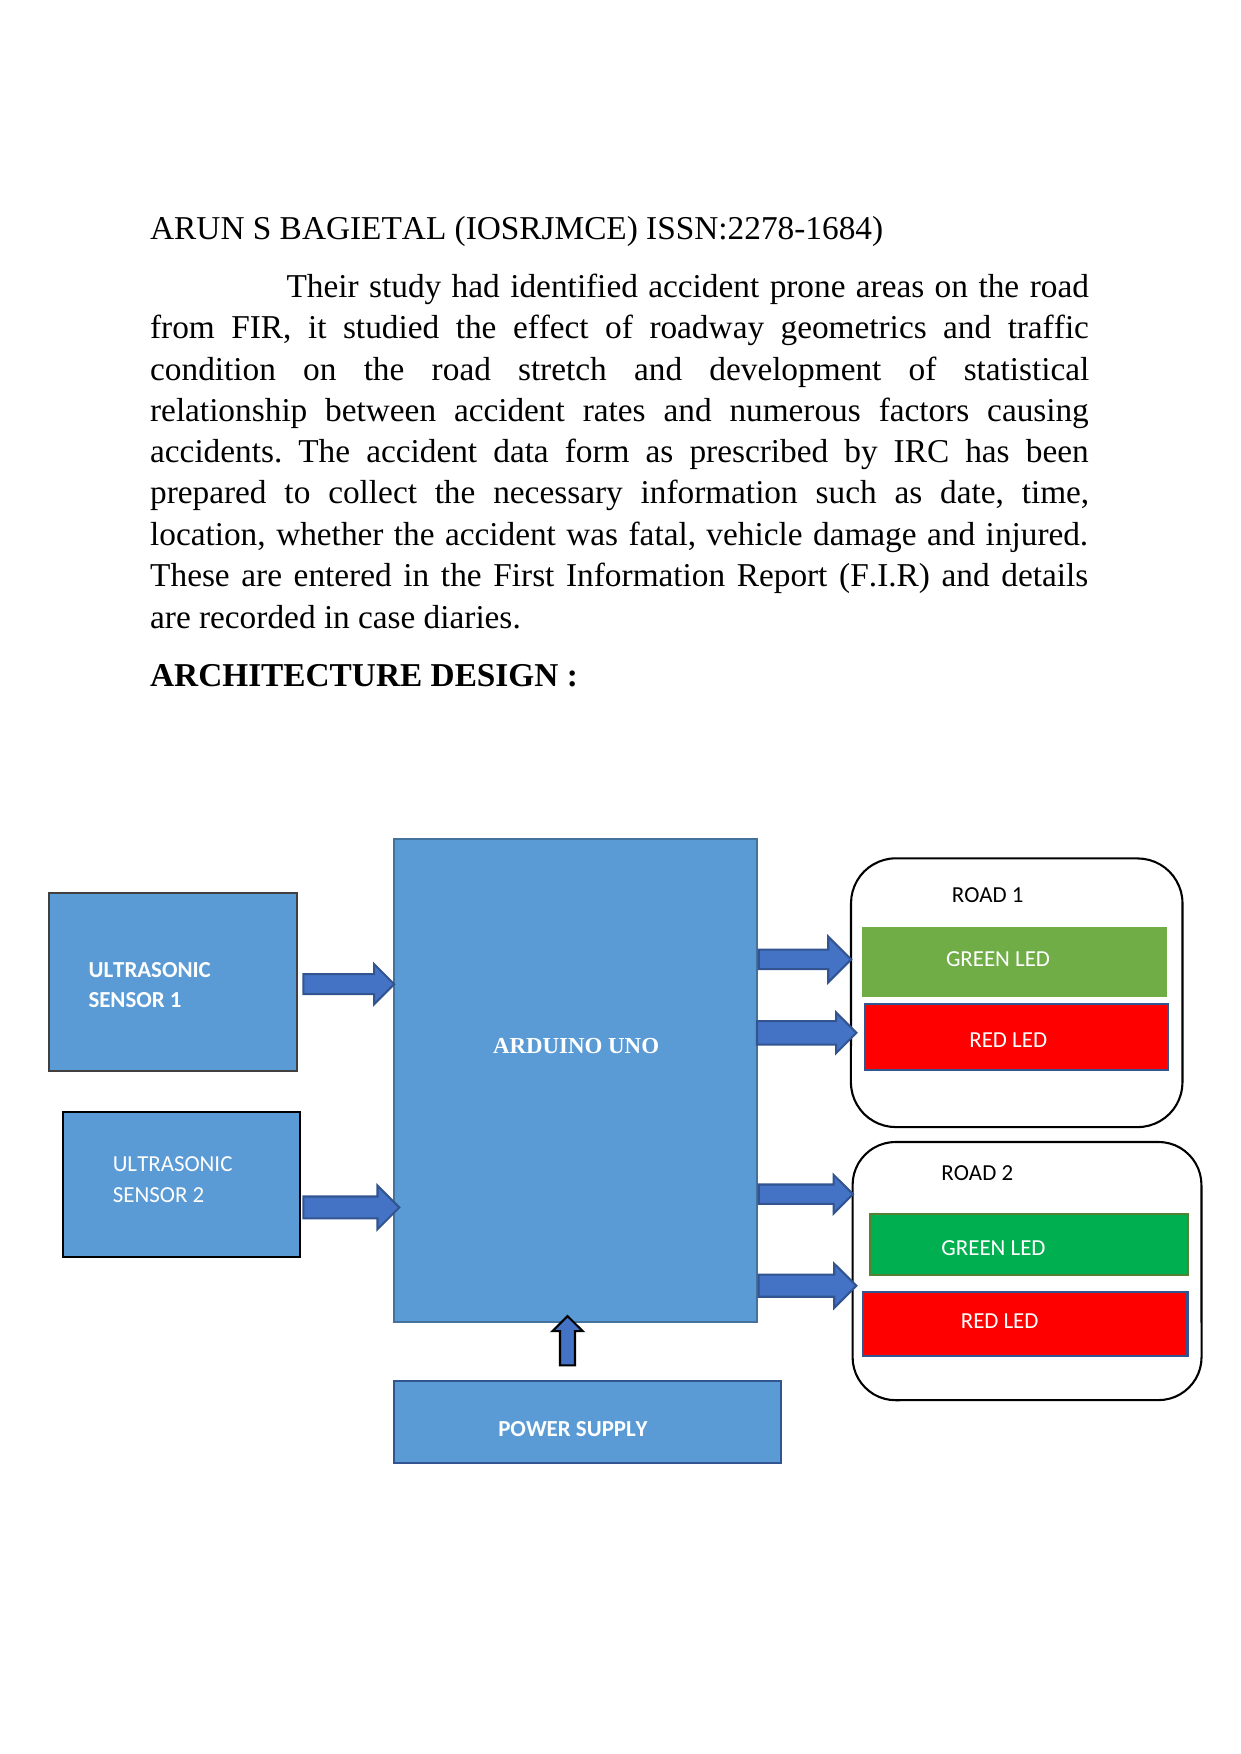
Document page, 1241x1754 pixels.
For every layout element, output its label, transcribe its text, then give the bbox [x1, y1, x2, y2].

text ARCHITECTURE DESIGN : [150, 655, 1090, 693]
text ARUN S BAGIETAL (IOSRJMCE) ISSN:2278-1684) [150, 208, 1090, 246]
text Their study had identified accident prone areas on the road from FIR, it studied the effect of roadway geometrics and traffic condition on the road stretch and development of statistical relationship between accident rates and numerous factors causing accidents. The accident data form as prescribed by IRC has been prepared to collect the necessary information such as date, time, location, whether the accident was fatal, vehicle damage and injured. These are entered in the First Information Report (F.I.R) and details are recorded in case diaries. [150, 266, 1090, 635]
